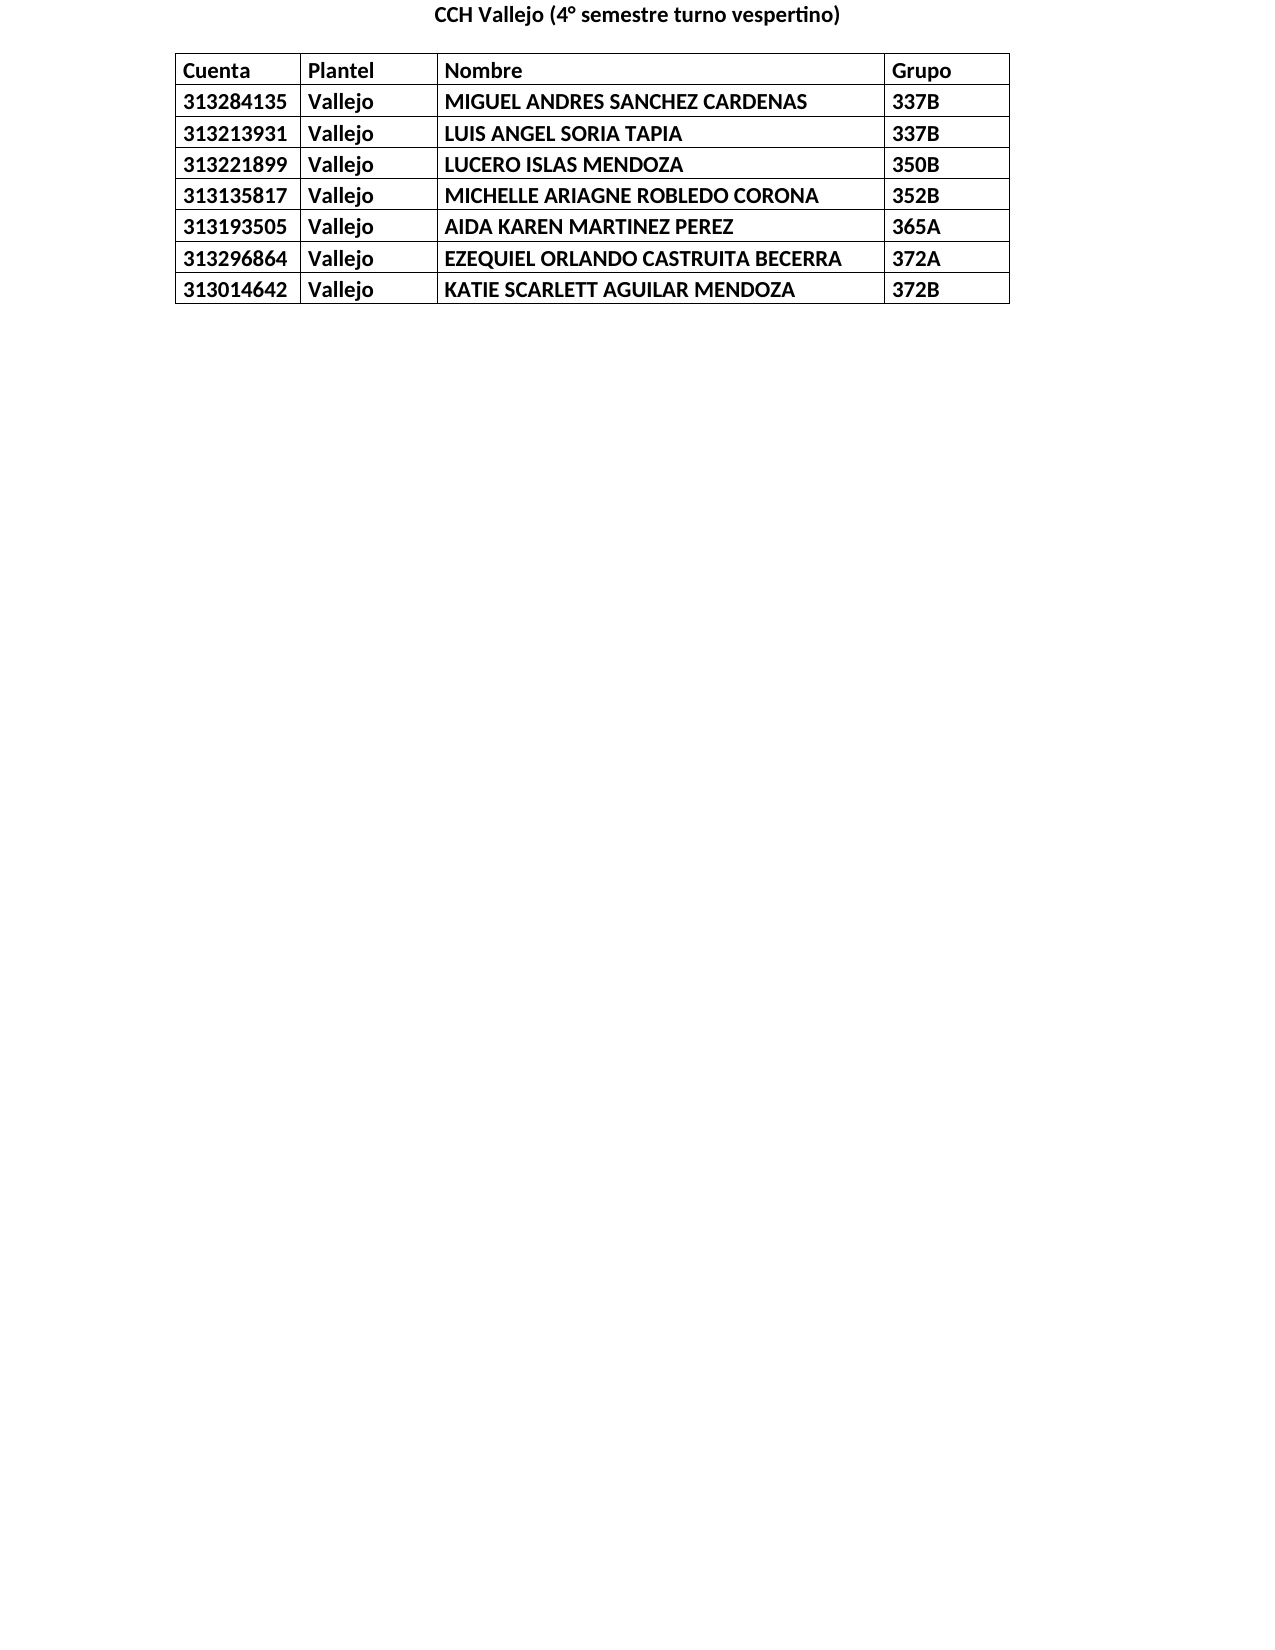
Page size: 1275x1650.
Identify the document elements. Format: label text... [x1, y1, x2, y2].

table_cell Vallejo [301, 148, 437, 178]
text CCH Vallejo (4° semestre turno vespertino) [177, 0, 1098, 28]
table_cell AIDA KAREN MARTINEZ PEREZ [438, 210, 884, 241]
table_header Grupo [885, 54, 1009, 84]
table_cell 372B [885, 273, 1009, 303]
table_header Cuenta [176, 54, 300, 84]
table_cell 365A [885, 210, 1009, 241]
table_cell 313213931 [176, 117, 300, 147]
table_cell 337B [885, 117, 1009, 147]
table_cell 313296864 [176, 242, 300, 272]
table_cell 313221899 [176, 148, 300, 178]
table_cell Vallejo [301, 85, 437, 116]
table_cell EZEQUIEL ORLANDO CASTRUITA BECERRA [438, 242, 884, 272]
table_cell 313193505 [176, 210, 300, 241]
table_header Plantel [301, 54, 437, 84]
table_cell LUCERO ISLAS MENDOZA [438, 148, 884, 178]
table_cell 337B [885, 85, 1009, 116]
table_cell 313135817 [176, 179, 300, 209]
table_cell 313284135 [176, 85, 300, 116]
table_cell 372A [885, 242, 1009, 272]
table_cell Vallejo [301, 179, 437, 209]
table_cell KATIE SCARLETT AGUILAR MENDOZA [438, 273, 884, 303]
table_header Nombre [438, 54, 884, 84]
table_cell 352B [885, 179, 1009, 209]
table_cell Vallejo [301, 210, 437, 241]
table_cell 313014642 [176, 273, 300, 303]
table_cell Vallejo [301, 273, 437, 303]
table_cell LUIS ANGEL SORIA TAPIA [438, 117, 884, 147]
table_cell Vallejo [301, 117, 437, 147]
table_cell MIGUEL ANDRES SANCHEZ CARDENAS [438, 85, 884, 116]
table_cell 350B [885, 148, 1009, 178]
table_cell Vallejo [301, 242, 437, 272]
table_cell MICHELLE ARIAGNE ROBLEDO CORONA [438, 179, 884, 209]
